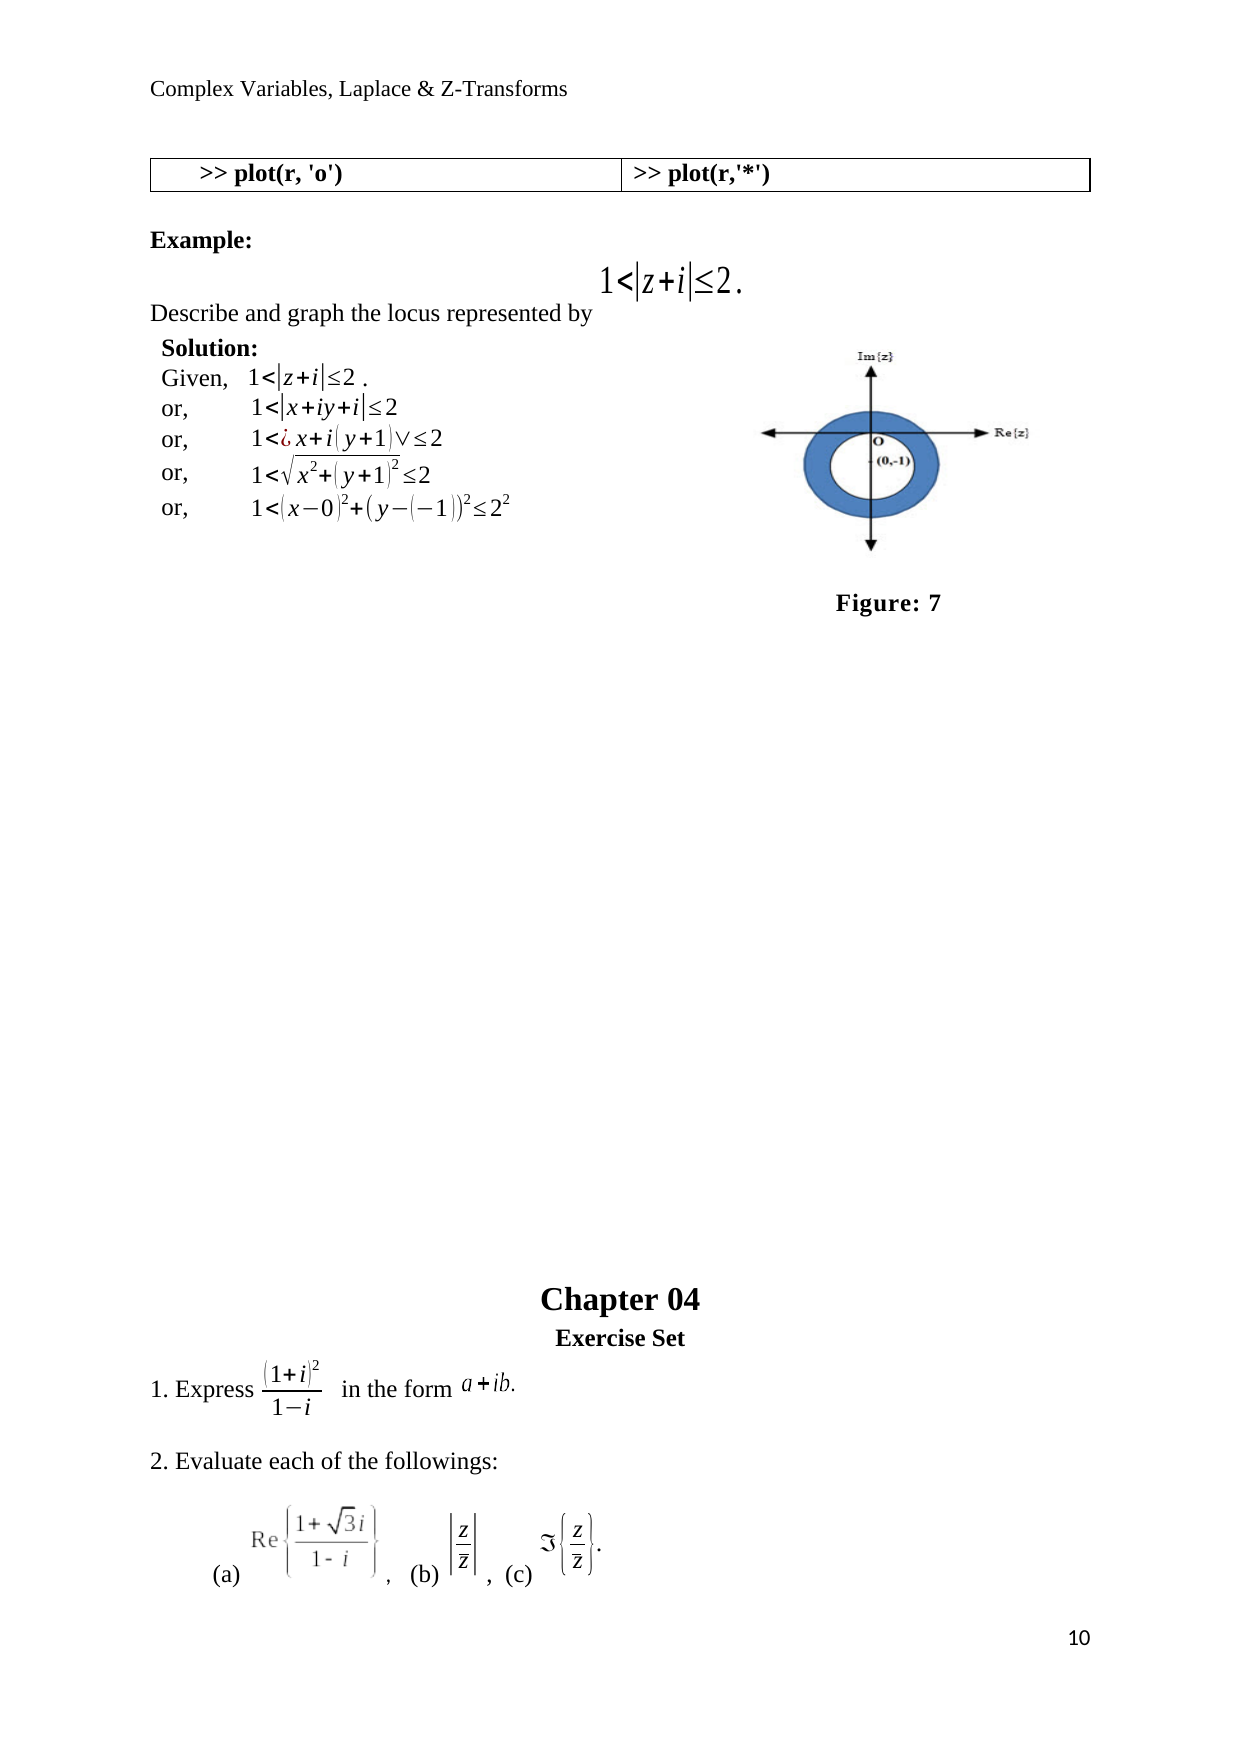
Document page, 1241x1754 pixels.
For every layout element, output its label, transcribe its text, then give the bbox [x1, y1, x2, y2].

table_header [151, 159, 621, 191]
text 1. Express in the form [150, 1356, 1090, 1421]
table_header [622, 159, 1089, 191]
picture [733, 333, 1043, 574]
table_header Figure: 7 [638, 333, 1138, 662]
table_header Solution: Given, . or, or, or, or, [150, 333, 638, 662]
text Exercise Set [150, 1323, 1090, 1352]
list Describe and graph the locus represented by [150, 258, 1090, 326]
list Example: [150, 225, 1090, 254]
text Chapter 04 [150, 1279, 1090, 1317]
text 2. Evaluate each of the followings: [150, 1446, 1090, 1475]
text (a) , (b) , (c) [150, 1500, 1090, 1589]
